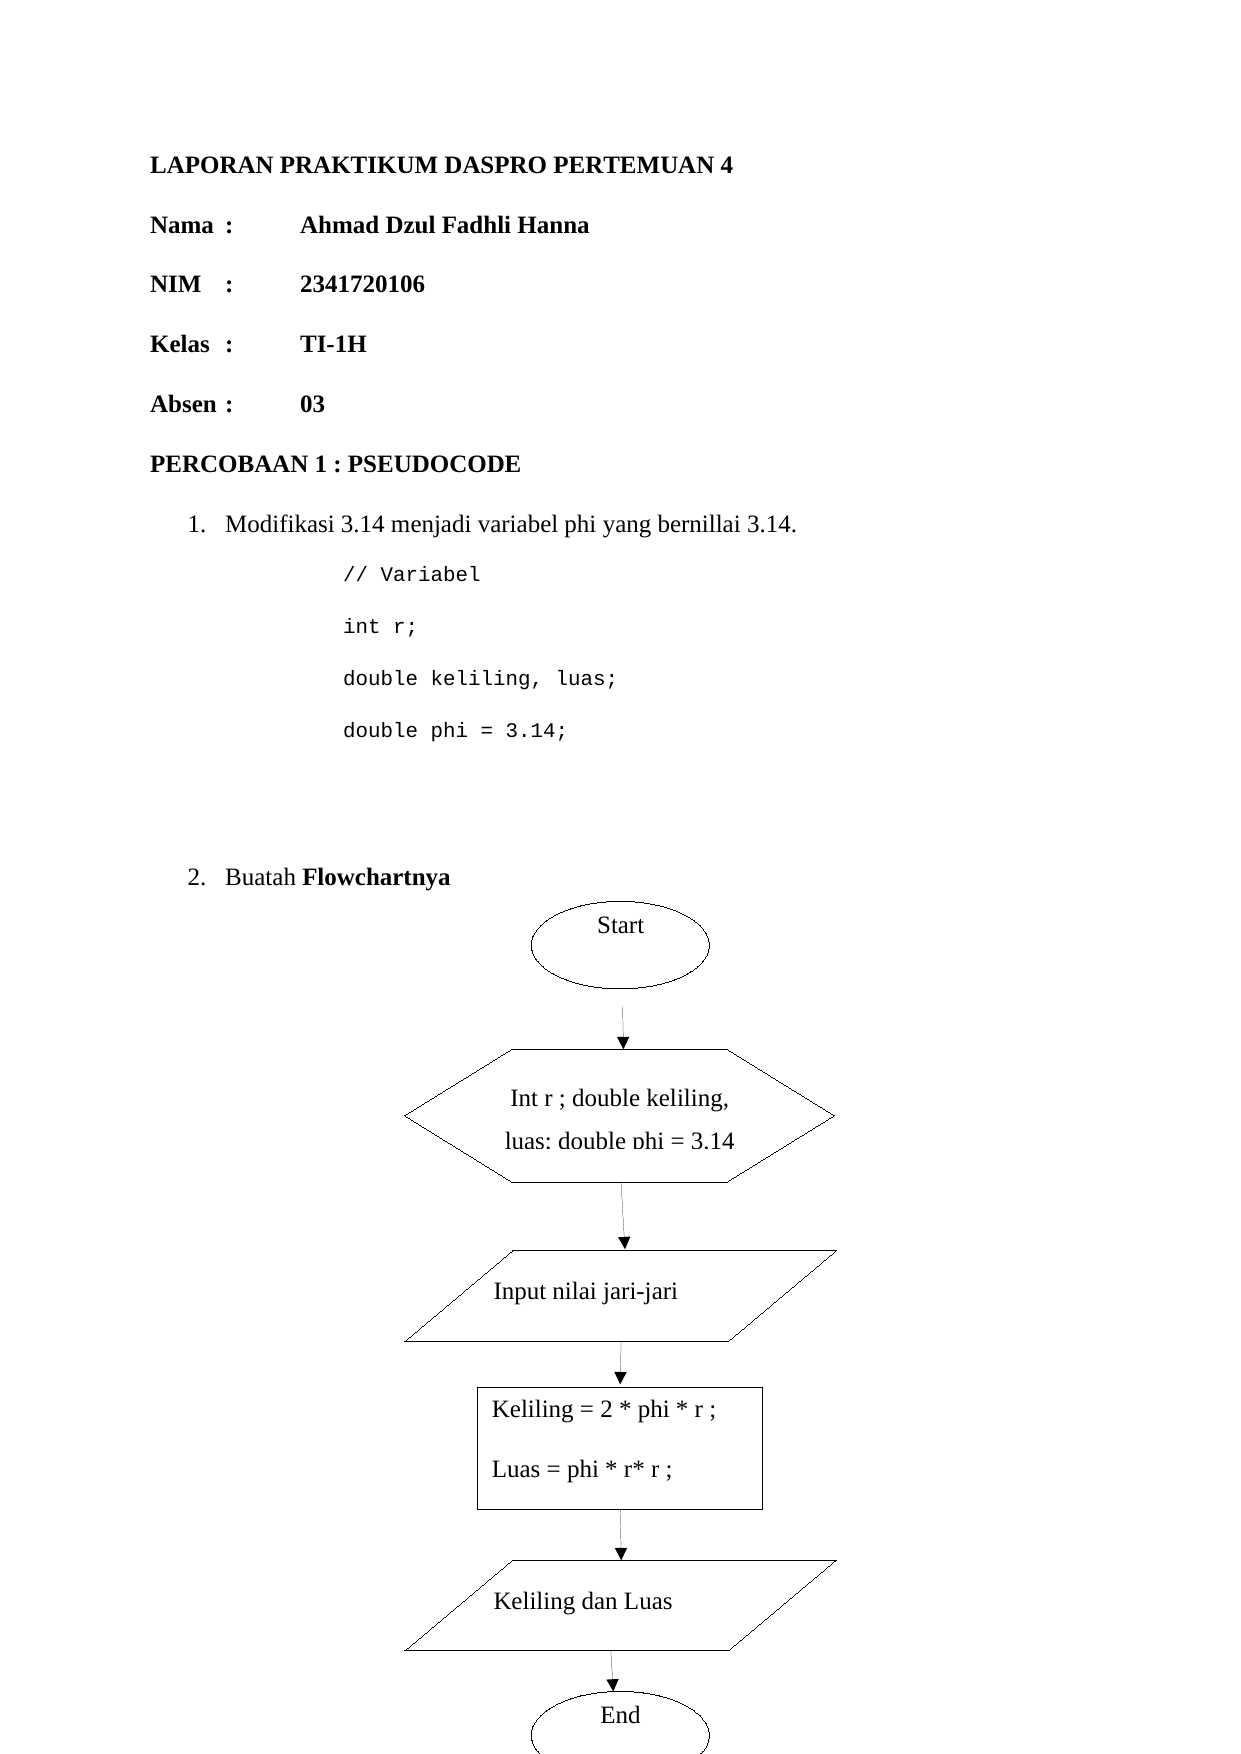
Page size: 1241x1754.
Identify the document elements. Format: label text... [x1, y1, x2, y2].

text NIM : 2341720106 [150, 269, 1090, 298]
text PERCOBAAN 1 : PSEUDOCODE [150, 449, 1090, 478]
list Buatah Flowchartnya [187, 862, 1090, 891]
text Kelas : TI-1H [150, 329, 1090, 358]
text Absen : 03 [150, 389, 1090, 418]
text Nama : Ahmad Dzul Fadhli Hanna [150, 210, 1090, 238]
text LAPORAN PRAKTIKUM DASPRO PERTEMUAN 4 [150, 150, 1090, 179]
list Modifikasi 3.14 menjadi variabel phi yang bernillai 3.14. [187, 509, 1090, 537]
